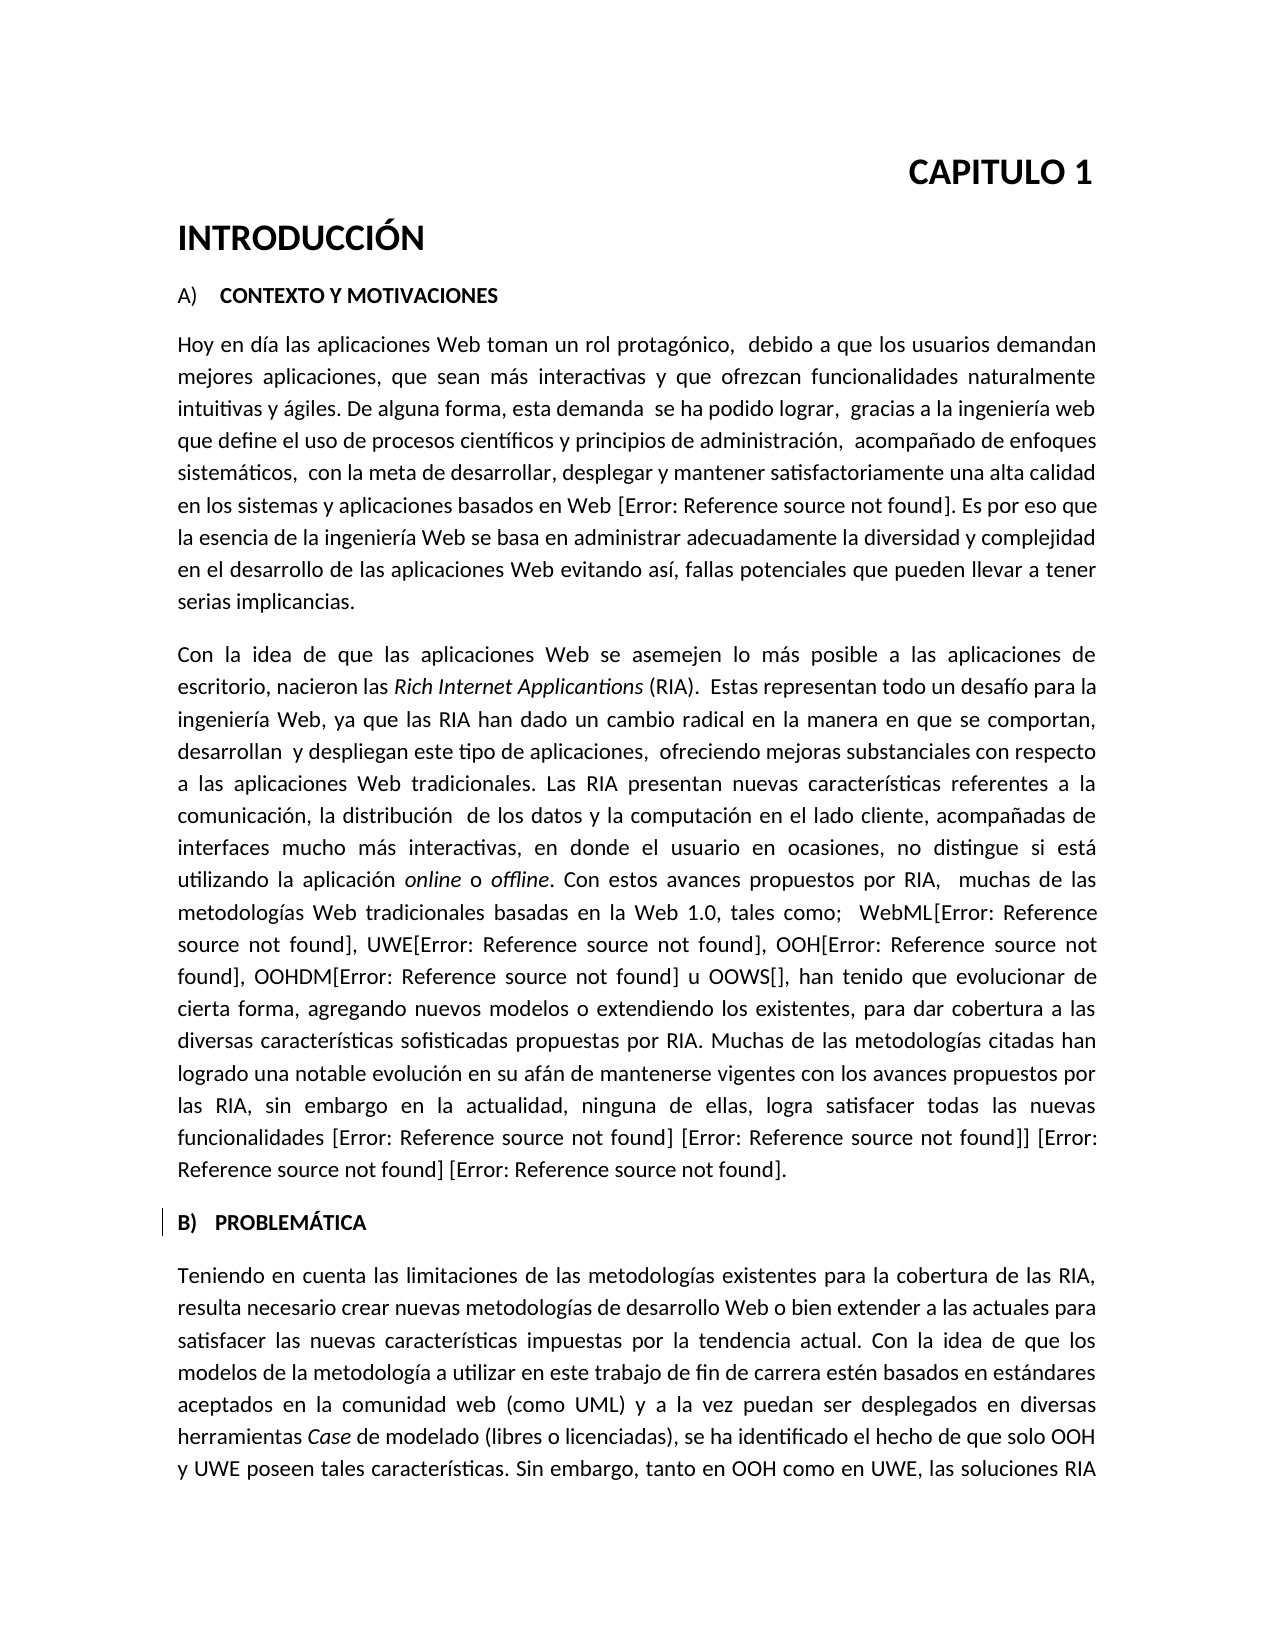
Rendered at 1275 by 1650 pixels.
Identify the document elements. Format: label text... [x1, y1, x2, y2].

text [177, 1261, 1098, 1482]
text Introducción [177, 214, 1098, 260]
list Contexto y motivaciones [177, 281, 1098, 309]
text CAPITULO 1 [841, 148, 1098, 193]
list PROBLEMÁTICA [177, 1208, 1098, 1236]
